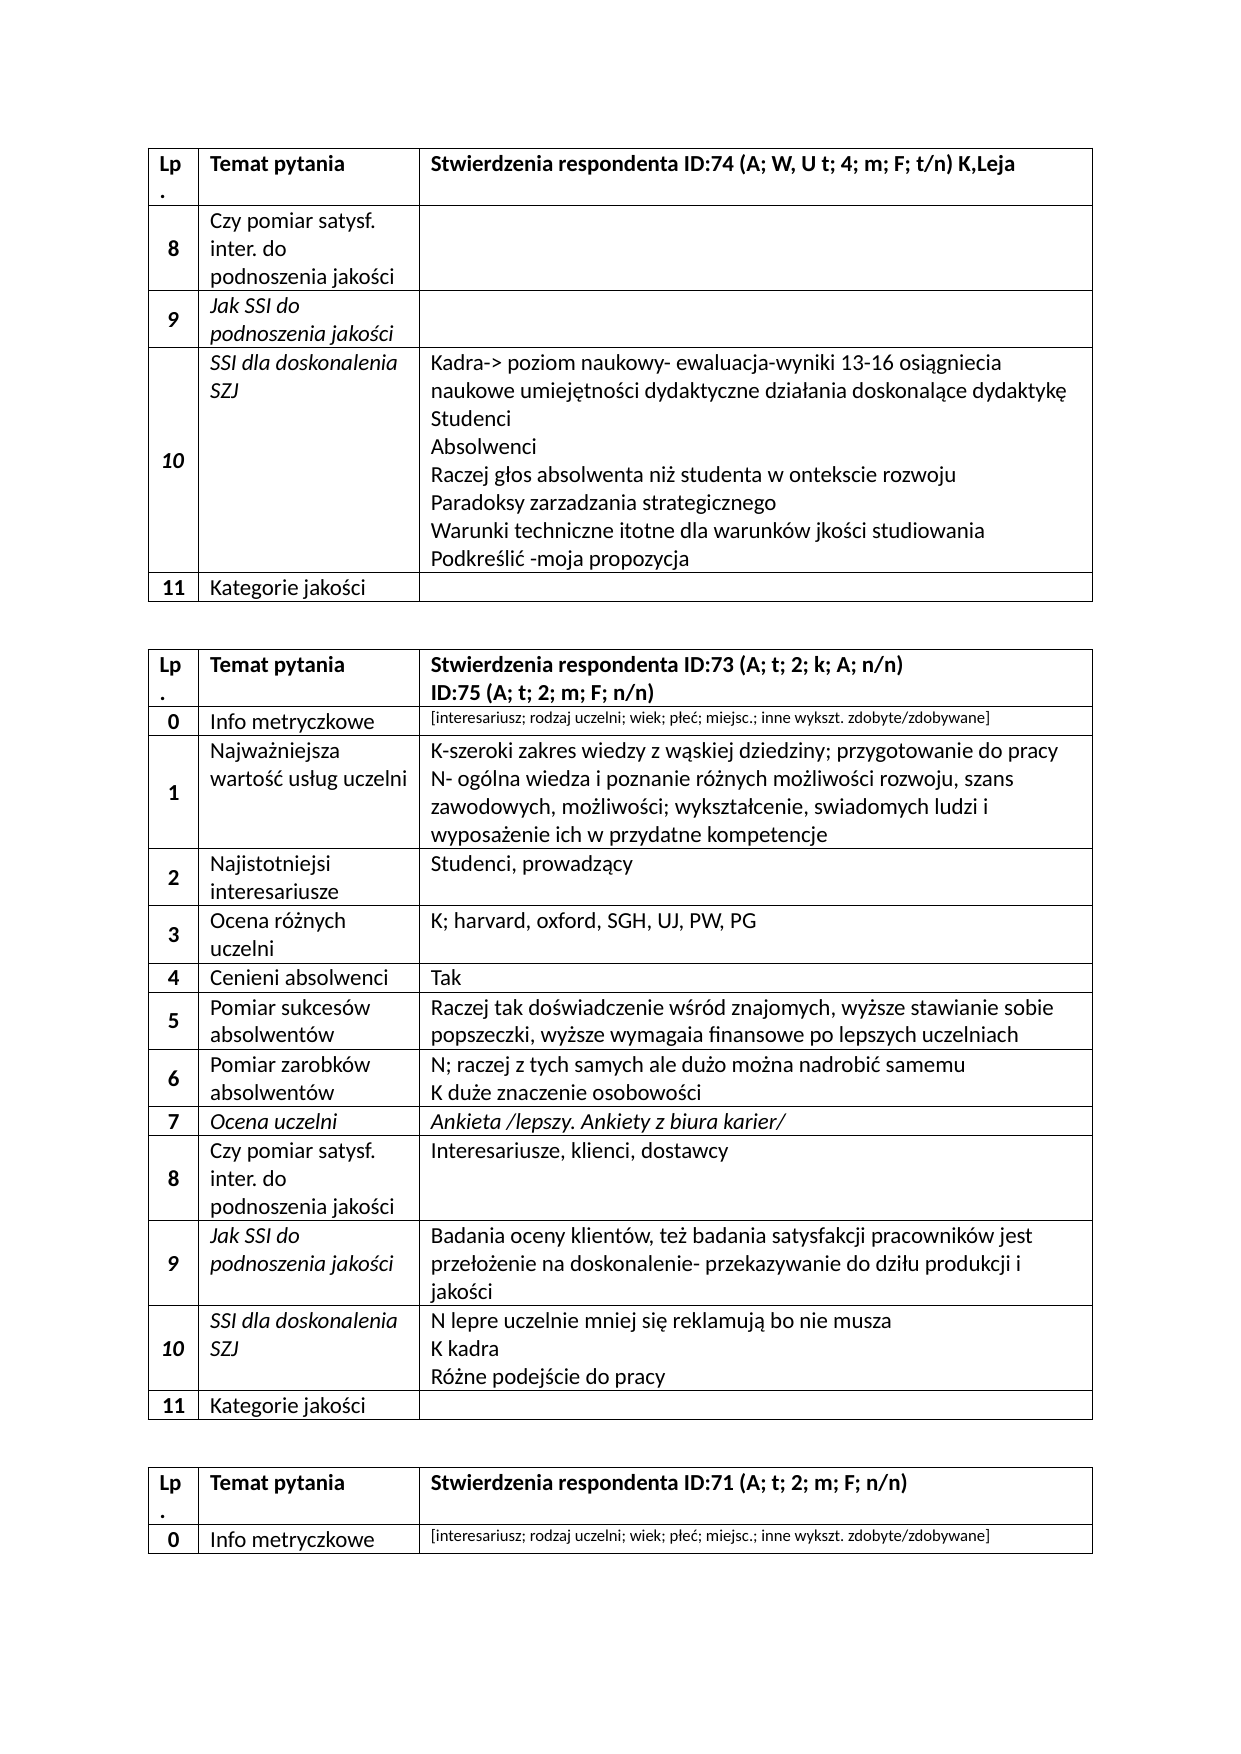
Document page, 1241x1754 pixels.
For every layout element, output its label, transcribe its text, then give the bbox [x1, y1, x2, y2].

table_cell Ankieta /lepszy. Ankiety z biura karier/ [420, 1107, 1092, 1135]
table_header Stwierdzenia respondenta ID:73 (A; t; 2; k; A; n/n) ID:75 (A; t; 2; m; F; n/n) [420, 650, 1092, 706]
table_cell 10 [149, 1306, 198, 1390]
table_cell Tak [420, 964, 1092, 992]
table_cell [420, 206, 1092, 290]
table_cell [420, 1391, 1092, 1419]
table_cell 9 [149, 1221, 198, 1305]
table_header Temat pytania [199, 1468, 419, 1524]
table_cell Najistotniejsi interesariusze [199, 849, 419, 905]
table_cell 7 [149, 1107, 198, 1135]
table_cell Czy pomiar satysf. inter. do podnoszenia jakości [199, 206, 419, 290]
table_cell Jak SSI do podnoszenia jakości [199, 1221, 419, 1305]
table_cell Info metryczkowe [199, 1525, 419, 1553]
table_cell 2 [149, 849, 198, 905]
table_cell Czy pomiar satysf. inter. do podnoszenia jakości [199, 1136, 419, 1220]
table_header Temat pytania [199, 650, 419, 706]
table_cell 4 [149, 964, 198, 992]
table_cell 8 [149, 1136, 198, 1220]
table_cell Ocena uczelni [199, 1107, 419, 1135]
table_cell [420, 291, 1092, 347]
table_cell 8 [149, 206, 198, 290]
table_cell [420, 573, 1092, 601]
table_cell 10 [149, 348, 198, 572]
table_cell Interesariusze, klienci, dostawcy [420, 1136, 1092, 1220]
table_cell Najważniejsza wartość usług uczelni [199, 736, 419, 848]
table_cell Studenci, prowadzący [420, 849, 1092, 905]
table_cell Kategorie jakości [199, 573, 419, 601]
table_cell Pomiar zarobków absolwentów [199, 1050, 419, 1106]
table_cell Jak SSI do podnoszenia jakości [199, 291, 419, 347]
table_cell K; harvard, oxford, SGH, UJ, PW, PG [420, 906, 1092, 962]
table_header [420, 1468, 1092, 1524]
table_cell 6 [149, 1050, 198, 1106]
table_cell 3 [149, 906, 198, 962]
table_cell Raczej tak doświadczenie wśród znajomych, wyższe stawianie sobie popszeczki, wyższe wymagaia finansowe po lepszych uczelniach [420, 993, 1092, 1049]
table_cell 11 [149, 1391, 198, 1419]
table_header Lp. [149, 650, 198, 706]
table_header Lp. [149, 1468, 198, 1524]
table_cell [interesariusz; rodzaj uczelni; wiek; płeć; miejsc.; inne wykszt. zdobyte/zdobywane] [420, 707, 1092, 735]
table_cell 9 [149, 291, 198, 347]
table_cell Info metryczkowe [199, 707, 419, 735]
table_cell [interesariusz; rodzaj uczelni; wiek; płeć; miejsc.; inne wykszt. zdobyte/zdobywane] [420, 1525, 1092, 1553]
table_cell 1 [149, 736, 198, 848]
table_cell Kategorie jakości [199, 1391, 419, 1419]
table_cell 11 [149, 573, 198, 601]
table_header Lp. [149, 149, 198, 205]
table_cell N; raczej z tych samych ale dużo można nadrobić samemu K duże znaczenie osobowości [420, 1050, 1092, 1106]
table_cell 0 [149, 707, 198, 735]
table_cell Badania oceny klientów, też badania satysfakcji pracowników jest przełożenie na doskonalenie- przekazywanie do dziłu produkcji i jakości [420, 1221, 1092, 1305]
table_cell Cenieni absolwenci [199, 964, 419, 992]
table_cell Ocena różnych uczelni [199, 906, 419, 962]
table_cell SSI dla doskonalenia SZJ [199, 1306, 419, 1390]
table_cell K-szeroki zakres wiedzy z wąskiej dziedziny; przygotowanie do pracy N- ogólna wiedza i poznanie różnych możliwości rozwoju, szans zawodowych, możliwości; wykształcenie, swiadomych ludzi i wyposażenie ich w przydatne kompetencje [420, 736, 1092, 848]
table_cell 5 [149, 993, 198, 1049]
table_cell N lepre uczelnie mniej się reklamują bo nie musza K kadra Różne podejście do pracy [420, 1306, 1092, 1390]
table_cell Pomiar sukcesów absolwentów [199, 993, 419, 1049]
table_cell 0 [149, 1525, 198, 1553]
table_cell Kadra-> poziom naukowy- ewaluacja-wyniki 13-16 osiągniecia naukowe umiejętności dydaktyczne działania doskonalące dydaktykę Studenci Absolwenci Raczej głos absolwenta niż studenta w ontekscie rozwoju Paradoksy zarzadzania strategicznego Warunki techniczne itotne dla warunków jkości studiowania Podkreślić -moja propozycja [420, 348, 1092, 572]
table_header Stwierdzenia respondenta ID:74 (A; W, U t; 4; m; F; t/n) K,Leja [420, 149, 1092, 205]
table_header Temat pytania [199, 149, 419, 205]
table_cell SSI dla doskonalenia SZJ [199, 348, 419, 572]
